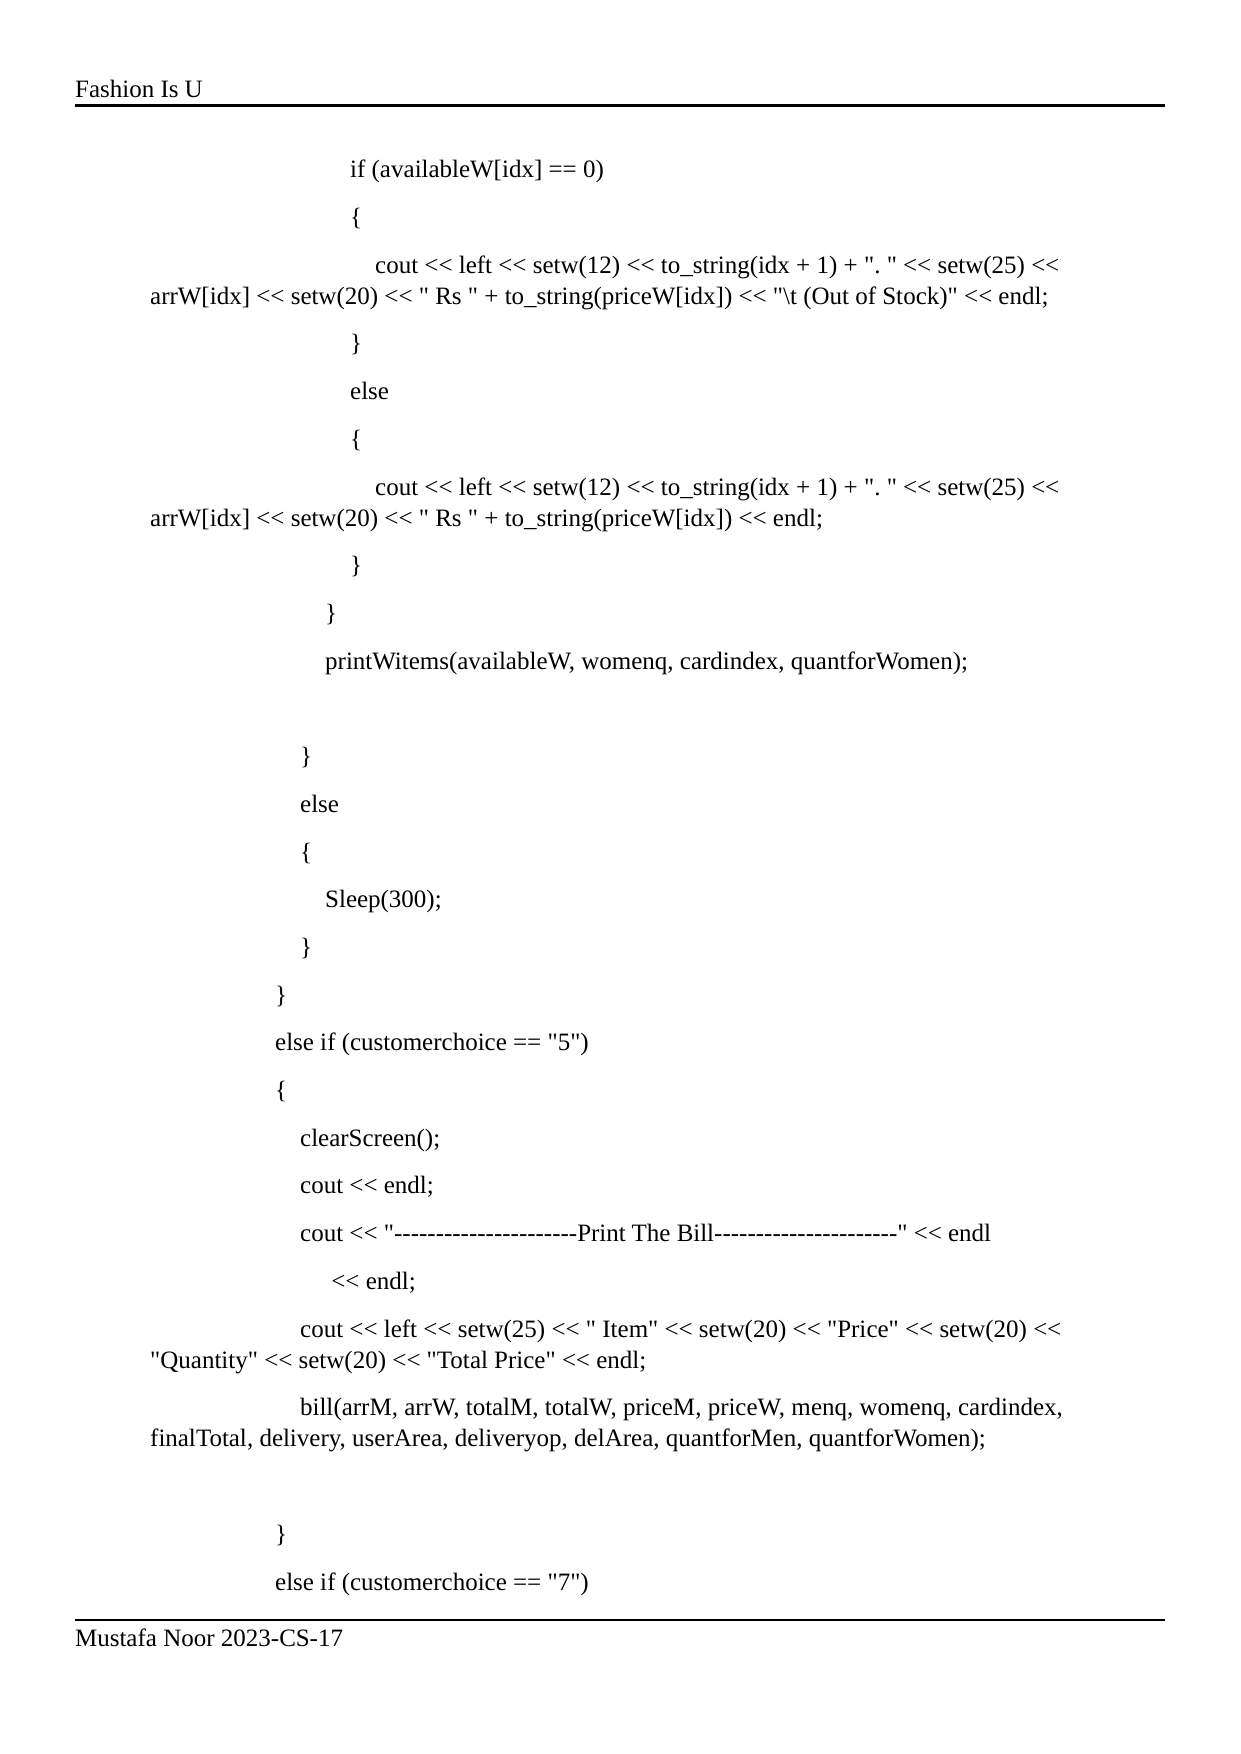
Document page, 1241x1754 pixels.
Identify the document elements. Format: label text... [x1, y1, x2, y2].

text else if (customerchoice == "7") [150, 1567, 1165, 1595]
text { [150, 424, 1165, 453]
text else [150, 789, 1165, 818]
text cout << left << setw(12) << to_string(idx + 1) + ". " << setw(25) << arrW[idx] << setw(20) << " Rs " + to_string(priceW[idx]) << "\t (Out of Stock)" << endl; [150, 250, 1165, 309]
text } [150, 1519, 1165, 1548]
text } [150, 328, 1165, 357]
text { [150, 837, 1165, 865]
text { [150, 1075, 1165, 1104]
text else [150, 376, 1165, 405]
text } [150, 598, 1165, 627]
text } [150, 932, 1165, 961]
text printWitems(availableW, womenq, cardindex, quantforWomen); [150, 646, 1165, 674]
text cout << "----------------------Print The Bill----------------------" << endl [150, 1218, 1165, 1247]
text << endl; [150, 1266, 1165, 1295]
text Sleep(300); [150, 884, 1165, 913]
text bill(arrM, arrW, totalM, totalW, priceM, priceW, menq, womenq, cardindex, finalTotal, delivery, userArea, deliveryop, delArea, quantforMen, quantforWomen); [150, 1392, 1165, 1452]
text } [150, 980, 1165, 1008]
text cout << left << setw(25) << " Item" << setw(20) << "Price" << setw(20) << "Quantity" << setw(20) << "Total Price" << endl; [150, 1314, 1165, 1373]
text clearScreen(); [150, 1123, 1165, 1152]
text cout << endl; [150, 1171, 1165, 1199]
text } [150, 550, 1165, 579]
text cout << left << setw(12) << to_string(idx + 1) + ". " << setw(25) << arrW[idx] << setw(20) << " Rs " + to_string(priceW[idx]) << endl; [150, 472, 1165, 531]
text { [150, 202, 1165, 231]
text if (availableW[idx] == 0) [150, 154, 1165, 183]
text } [150, 741, 1165, 770]
text else if (customerchoice == "5") [150, 1027, 1165, 1056]
